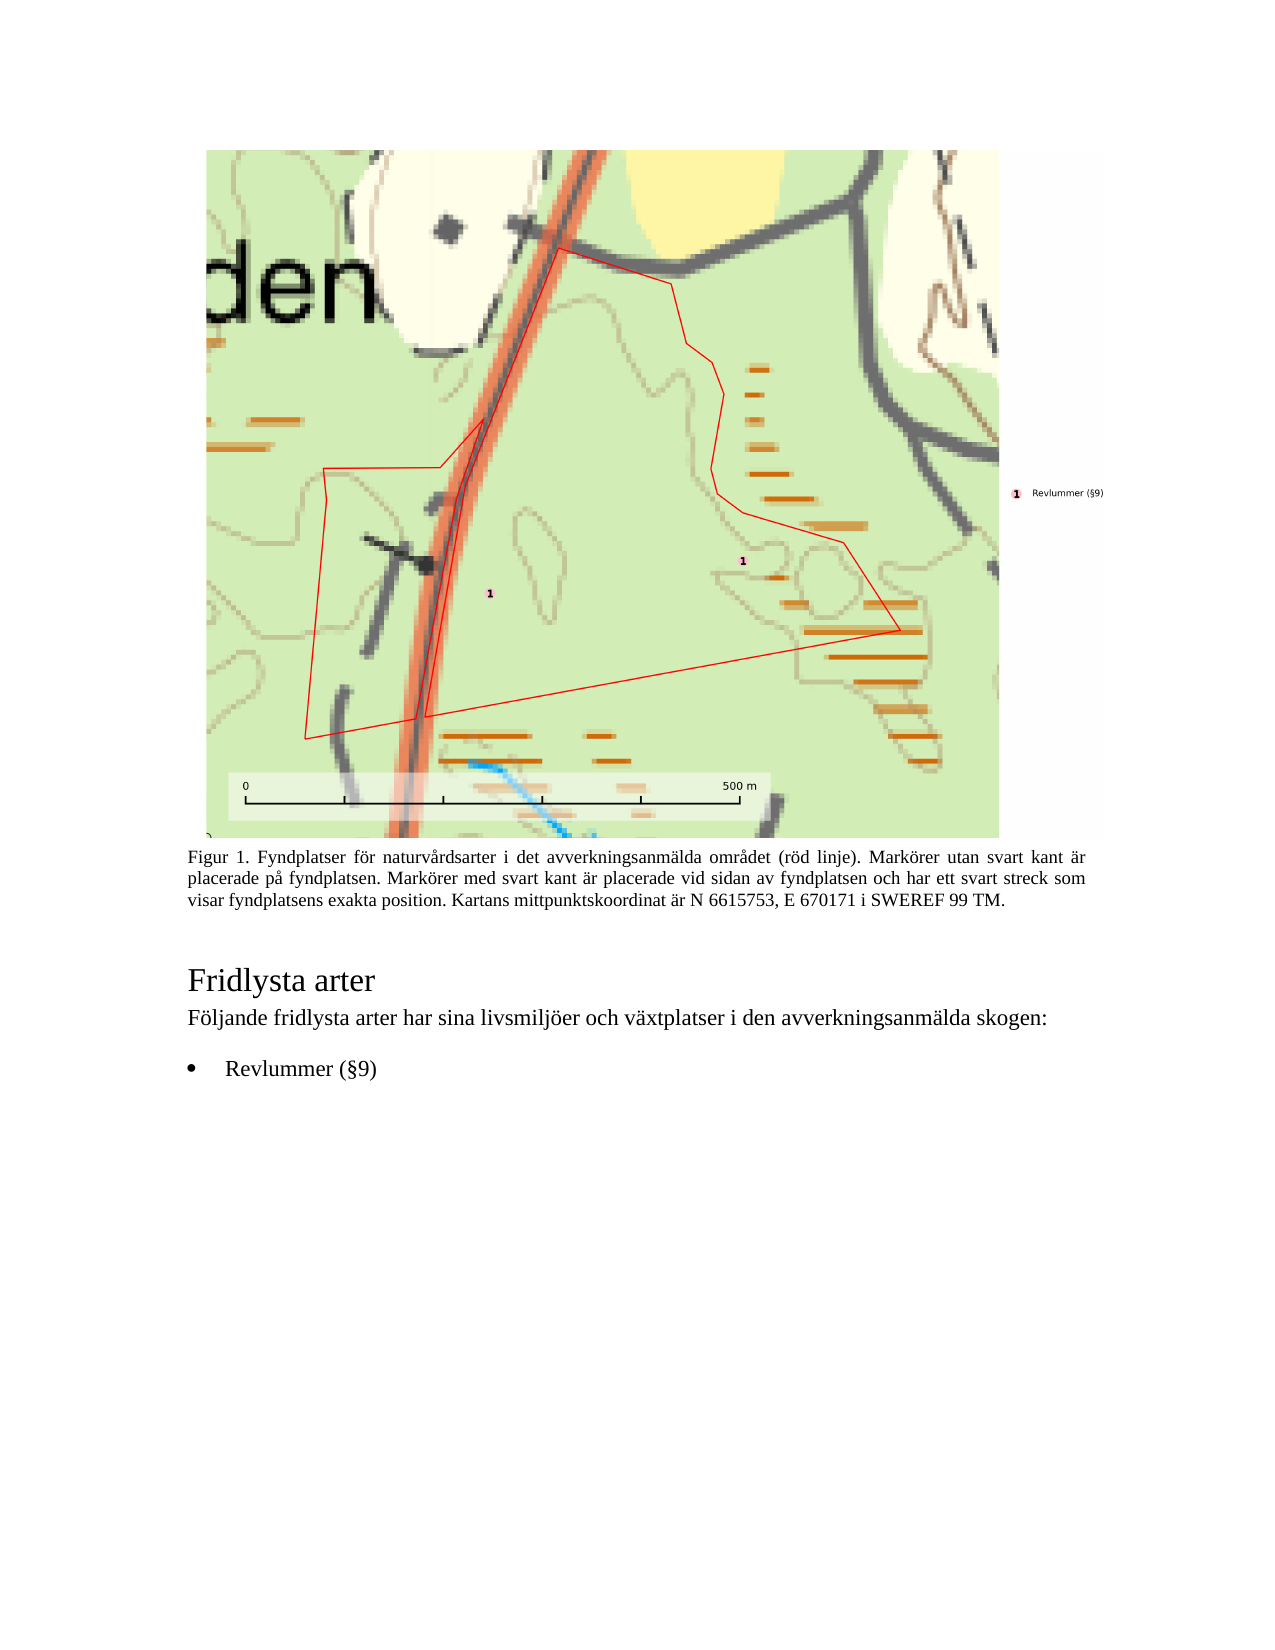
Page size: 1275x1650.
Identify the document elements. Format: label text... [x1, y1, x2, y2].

list Revlummer (§9) [187, 1055, 1087, 1082]
text Följande fridlysta arter har sina livsmiljöer och växtplatser i den avverkningsanmälda skogen: [187, 1004, 1087, 1031]
picture [206, 150, 1107, 838]
text Figur 1. Fyndplatser för naturvårdsarter i det avverkningsanmälda området (röd linje). Markörer utan svart kant är placerade på fyndplatsen. Markörer med svart kant är placerade vid sidan av fyndplatsen och har ett svart streck som visar fyndplatsens exakta position. Kartans mittpunktskoordinat är N 6615753, E 670171 i SWEREF 99 TM. [187, 846, 1087, 910]
subtitle Fridlysta arter [187, 960, 1087, 998]
